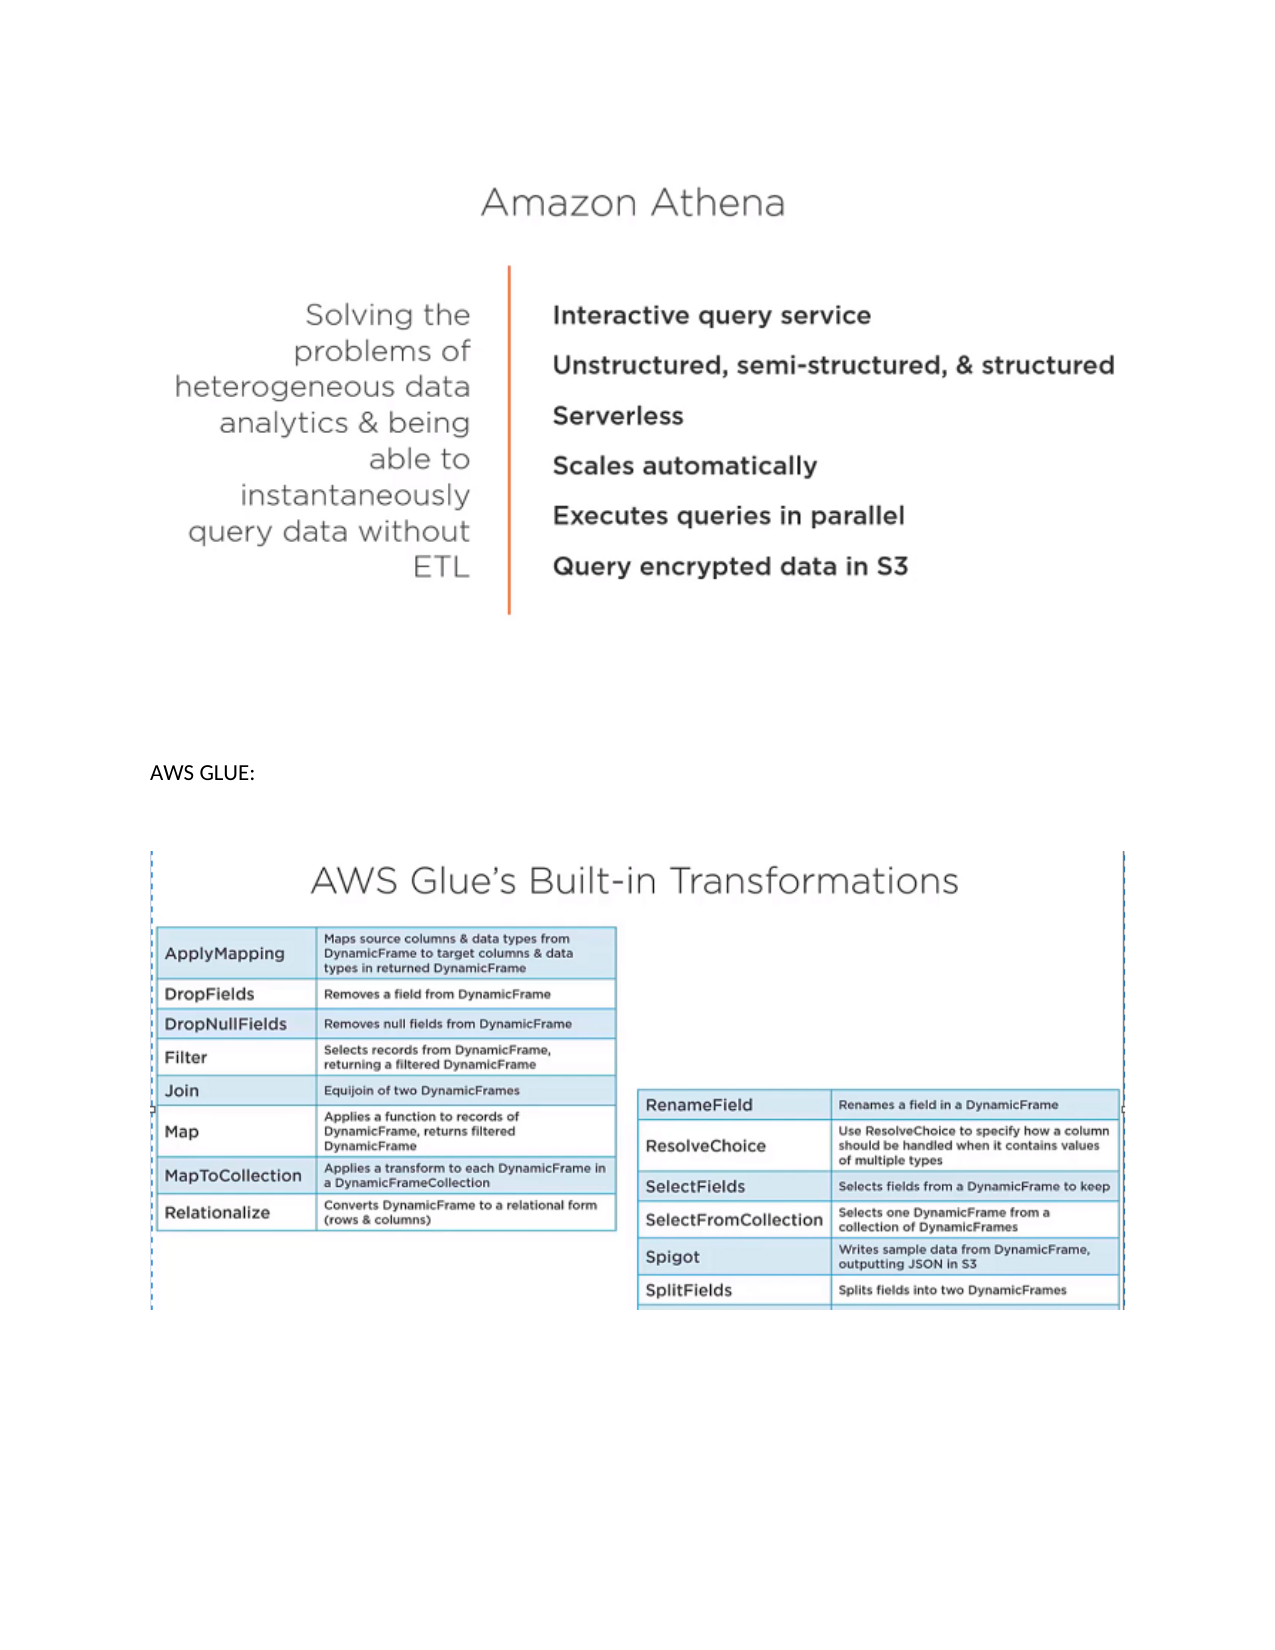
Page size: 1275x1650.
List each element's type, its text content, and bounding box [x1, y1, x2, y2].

picture [150, 150, 1125, 645]
text AWS GLUE: [150, 758, 1125, 786]
picture [150, 851, 1125, 1310]
